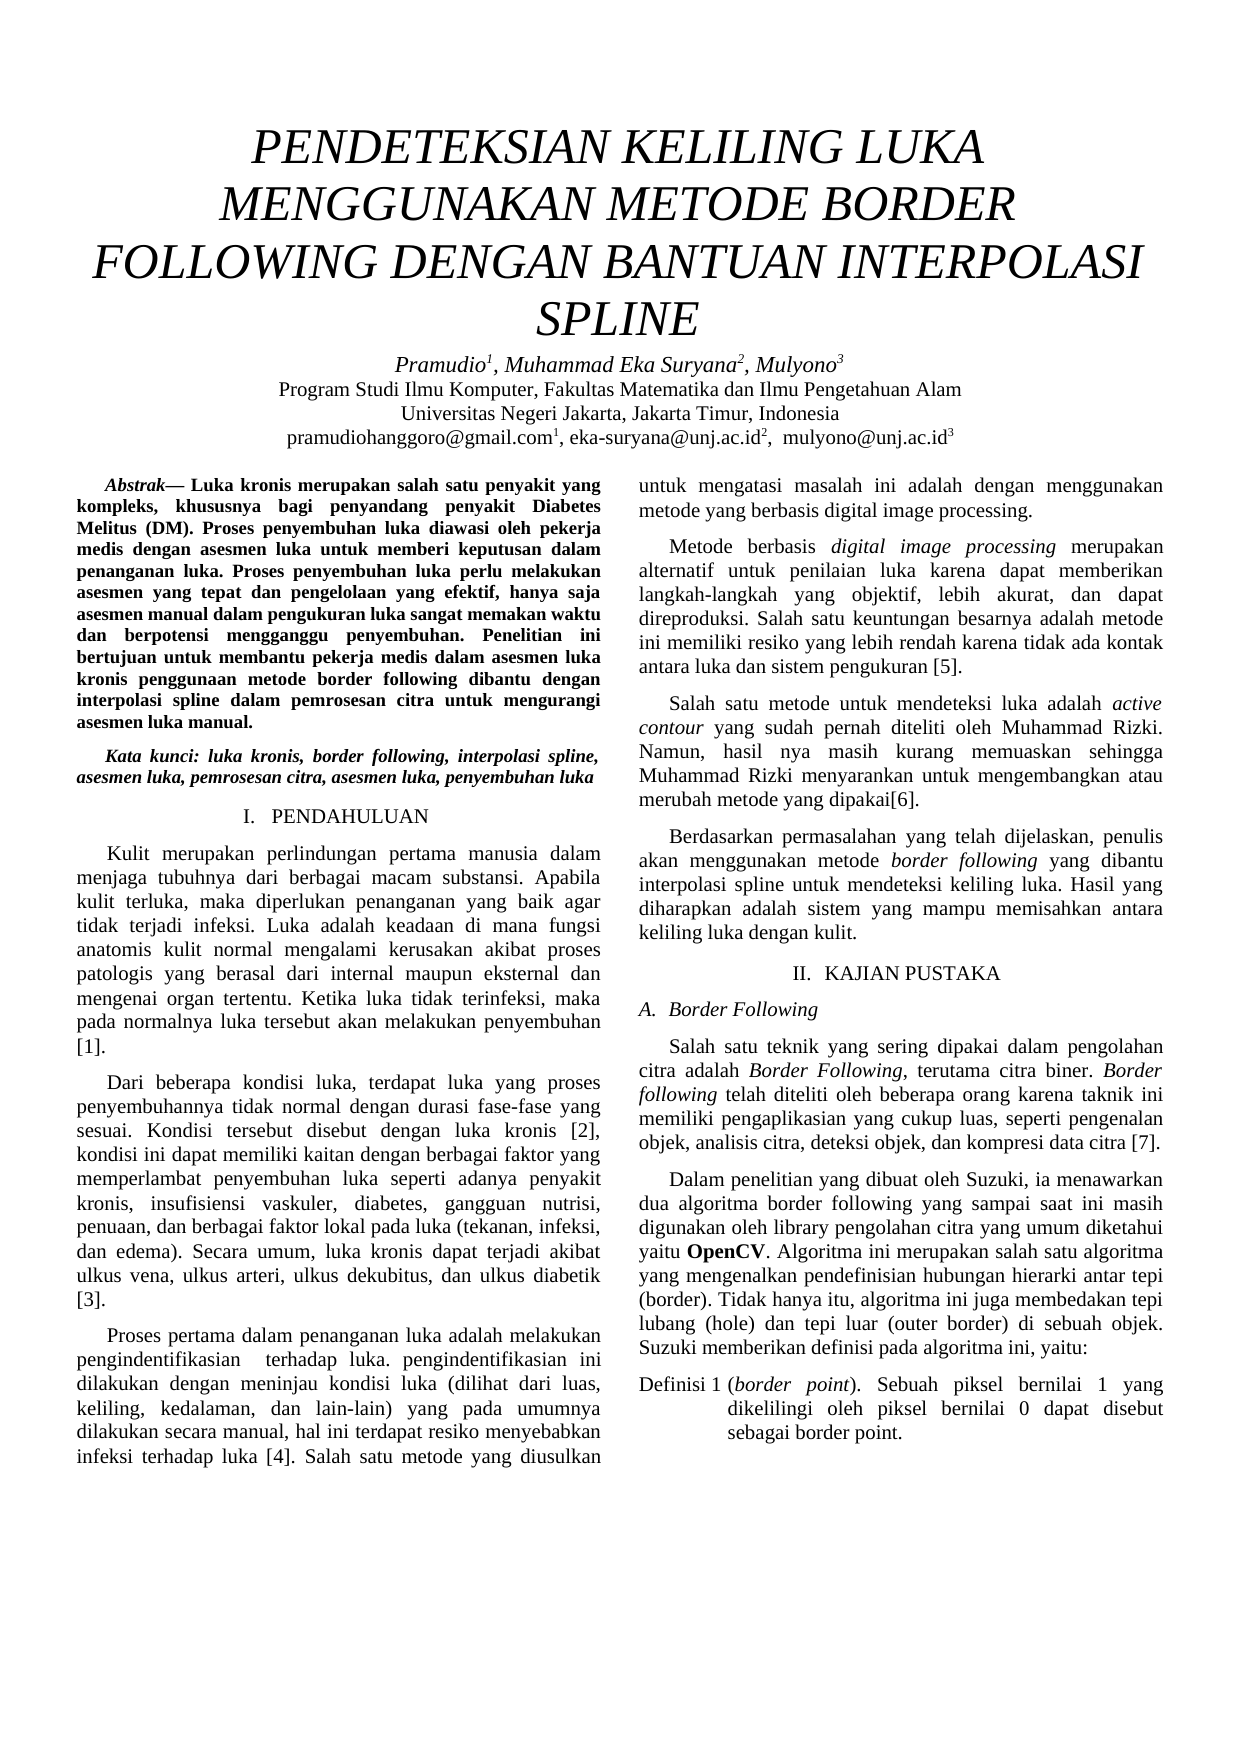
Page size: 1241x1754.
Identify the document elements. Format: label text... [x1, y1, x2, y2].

subtitle Pramudio1, Muhammad Eka Suryana2, Mulyono3 [76, 351, 1164, 377]
text Dalam penelitian yang dibuat oleh Suzuki, ia menawarkan dua algoritma border following yang sampai saat ini masih digunakan oleh library pengolahan citra yang umum diketahui yaitu OpenCV. Algoritma ini merupakan salah satu algoritma yang mengenalkan pendefinisian hubungan hierarki antar tepi (border). Tidak hanya itu, algoritma ini juga membedakan tepi lubang (hole) dan tepi luar (outer border) di sebuah objek. Suzuki memberikan definisi pada algoritma ini, yaitu: [639, 1167, 1164, 1359]
text Kata kunci: luka kronis, border following, interpolasi spline, asesmen luka, pemrosesan citra, asesmen luka, penyembuhan luka [76, 745, 601, 788]
subtitle pramudiohanggoro@gmail.com1, eka-suryana@unj.ac.id2, mulyono@unj.ac.id3 [76, 425, 1164, 449]
text Kulit merupakan perlindungan pertama manusia dalam menjaga tubuhnya dari berbagai macam substansi. Apabila kulit terluka, maka diperlukan penanganan yang baik agar tidak terjadi infeksi. Luka adalah keadaan di mana fungsi anatomis kulit normal mengalami kerusakan akibat proses patologis yang berasal dari internal maupun eksternal dan mengenai organ tertentu. Ketika luka tidak terinfeksi, maka pada normalnya luka tersebut akan melakukan penyembuhan [1]. [76, 841, 601, 1058]
text Abstrak— Luka kronis merupakan salah satu penyakit yang kompleks, khususnya bagi penyandang penyakit Diabetes Melitus (DM). Proses penyembuhan luka diawasi oleh pekerja medis dengan asesmen luka untuk memberi keputusan dalam penanganan luka. Proses penyembuhan luka perlu melakukan asesmen yang tepat dan pengelolaan yang efektif, hanya saja asesmen manual dalam pengukuran luka sangat memakan waktu dan berpotensi mengganggu penyembuhan. Penelitian ini bertujuan untuk membantu pekerja medis dalam asesmen luka kronis penggunaan metode border following dibantu dengan interpolasi spline dalam pemrosesan citra untuk mengurangi asesmen luka manual. [76, 473, 601, 732]
subtitle Universitas Negeri Jakarta, Jakarta Timur, Indonesia [76, 401, 1164, 425]
text Berdasarkan permasalahan yang telah dijelaskan, penulis akan menggunakan metode border following yang dibantu interpolasi spline untuk mendeteksi keliling luka. Hasil yang diharapkan adalah sistem yang mampu memisahkan antara keliling luka dengan kulit. [639, 824, 1164, 944]
subtitle Border Following [639, 997, 1164, 1021]
subtitle Program Studi Ilmu Komputer, Fakultas Matematika dan Ilmu Pengetahuan Alam [76, 377, 1164, 401]
text Salah satu metode untuk mendeteksi luka adalah active contour yang sudah pernah diteliti oleh Muhammad Rizki. Namun, hasil nya masih kurang memuaskan sehingga Muhammad Rizki menyarankan untuk mengembangkan atau merubah metode yang dipakai[6]. [639, 691, 1164, 811]
title PENDETEKSIAN KELILING LUKA MENGGUNAKAN METODE BORDER FOLLOWING DENGAN BANTUAN INTERPOLASI SPLINE [76, 117, 1164, 347]
text Proses pertama dalam penanganan luka adalah melakukan pengindentifikasian terhadap luka. pengindentifikasian ini dilakukan dengan meninjau kondisi luka (dilihat dari luas, keliling, kedalaman, dan lain-lain) yang pada umumnya dilakukan secara manual, hal ini terdapat resiko menyebabkan infeksi terhadap luka [4]. Salah satu metode yang diusulkan untuk mengatasi masalah ini adalah dengan menggunakan metode yang berbasis digital image processing. [76, 1323, 601, 1468]
subtitle PENDAHULUAN [76, 804, 601, 828]
text Dari beberapa kondisi luka, terdapat luka yang proses penyembuhannya tidak normal dengan durasi fase-fase yang sesuai. Kondisi tersebut disebut dengan luka kronis [2], kondisi ini dapat memiliki kaitan dengan berbagai faktor yang memperlambat penyembuhan luka seperti adanya penyakit kronis, insufisiensi vaskuler, diabetes, gangguan nutrisi, penuaan, dan berbagai faktor lokal pada luka (tekanan, infeksi, dan edema). Secara umum, luka kronis dapat terjadi akibat ulkus vena, ulkus arteri, ulkus dekubitus, dan ulkus diabetik [3]. [76, 1070, 601, 1311]
text Metode berbasis digital image processing merupakan alternatif untuk penilaian luka karena dapat memberikan langkah-langkah yang objektif, lebih akurat, dan dapat direproduksi. Salah satu keuntungan besarnya adalah metode ini memiliki resiko yang lebih rendah karena tidak ada kontak antara luka dan sistem pengukuran [5]. [639, 534, 1164, 678]
subtitle KAJIAN PUSTAKA [639, 961, 1164, 985]
text Salah satu teknik yang sering dipakai dalam pengolahan citra adalah Border Following, terutama citra biner. Border following telah diteliti oleh beberapa orang karena taknik ini memiliki pengaplikasian yang cukup luas, seperti pengenalan objek, analisis citra, deteksi objek, dan kompresi data citra [7]. [639, 1034, 1164, 1154]
list (border point). Sebuah piksel bernilai 1 yang dikelilingi oleh piksel bernilai 0 dapat disebut sebagai border point. [639, 1372, 1164, 1444]
